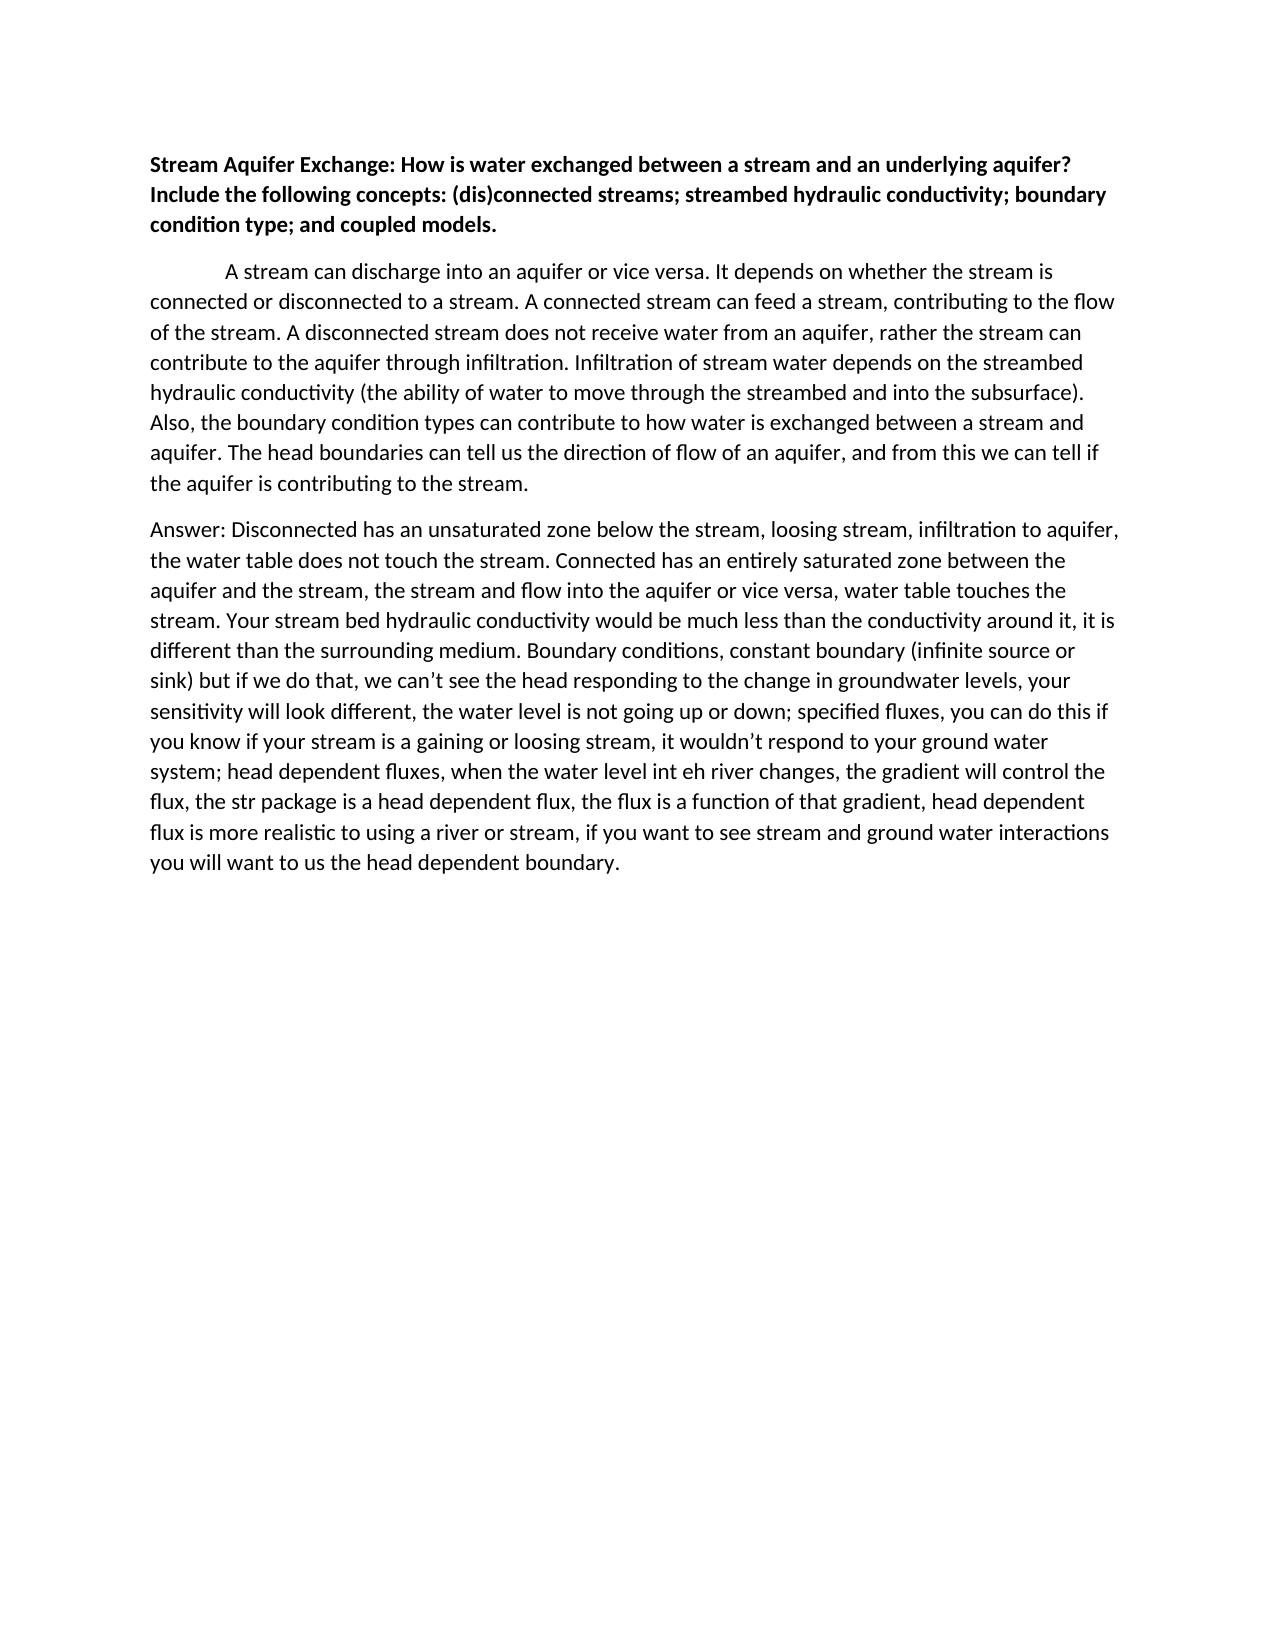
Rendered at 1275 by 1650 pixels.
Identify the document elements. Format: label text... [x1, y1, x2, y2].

text Answer: Disconnected has an unsaturated zone below the stream, loosing stream, infiltration to aquifer, the water table does not touch the stream. Connected has an entirely saturated zone between the aquifer and the stream, the stream and flow into the aquifer or vice versa, water table touches the stream. Your stream bed hydraulic conductivity would be much less than the conductivity around it, it is different than the surrounding medium. Boundary conditions, constant boundary (infinite source or sink) but if we do that, we can’t see the head responding to the change in groundwater levels, your sensitivity will look different, the water level is not going up or down; specified fluxes, you can do this if you know if your stream is a gaining or loosing stream, it wouldn’t respond to your ground water system; head dependent fluxes, when the water level int eh river changes, the gradient will control the flux, the str package is a head dependent flux, the flux is a function of that gradient, head dependent flux is more realistic to using a river or stream, if you want to see stream and ground water interactions you will want to us the head dependent boundary. [150, 516, 1125, 876]
